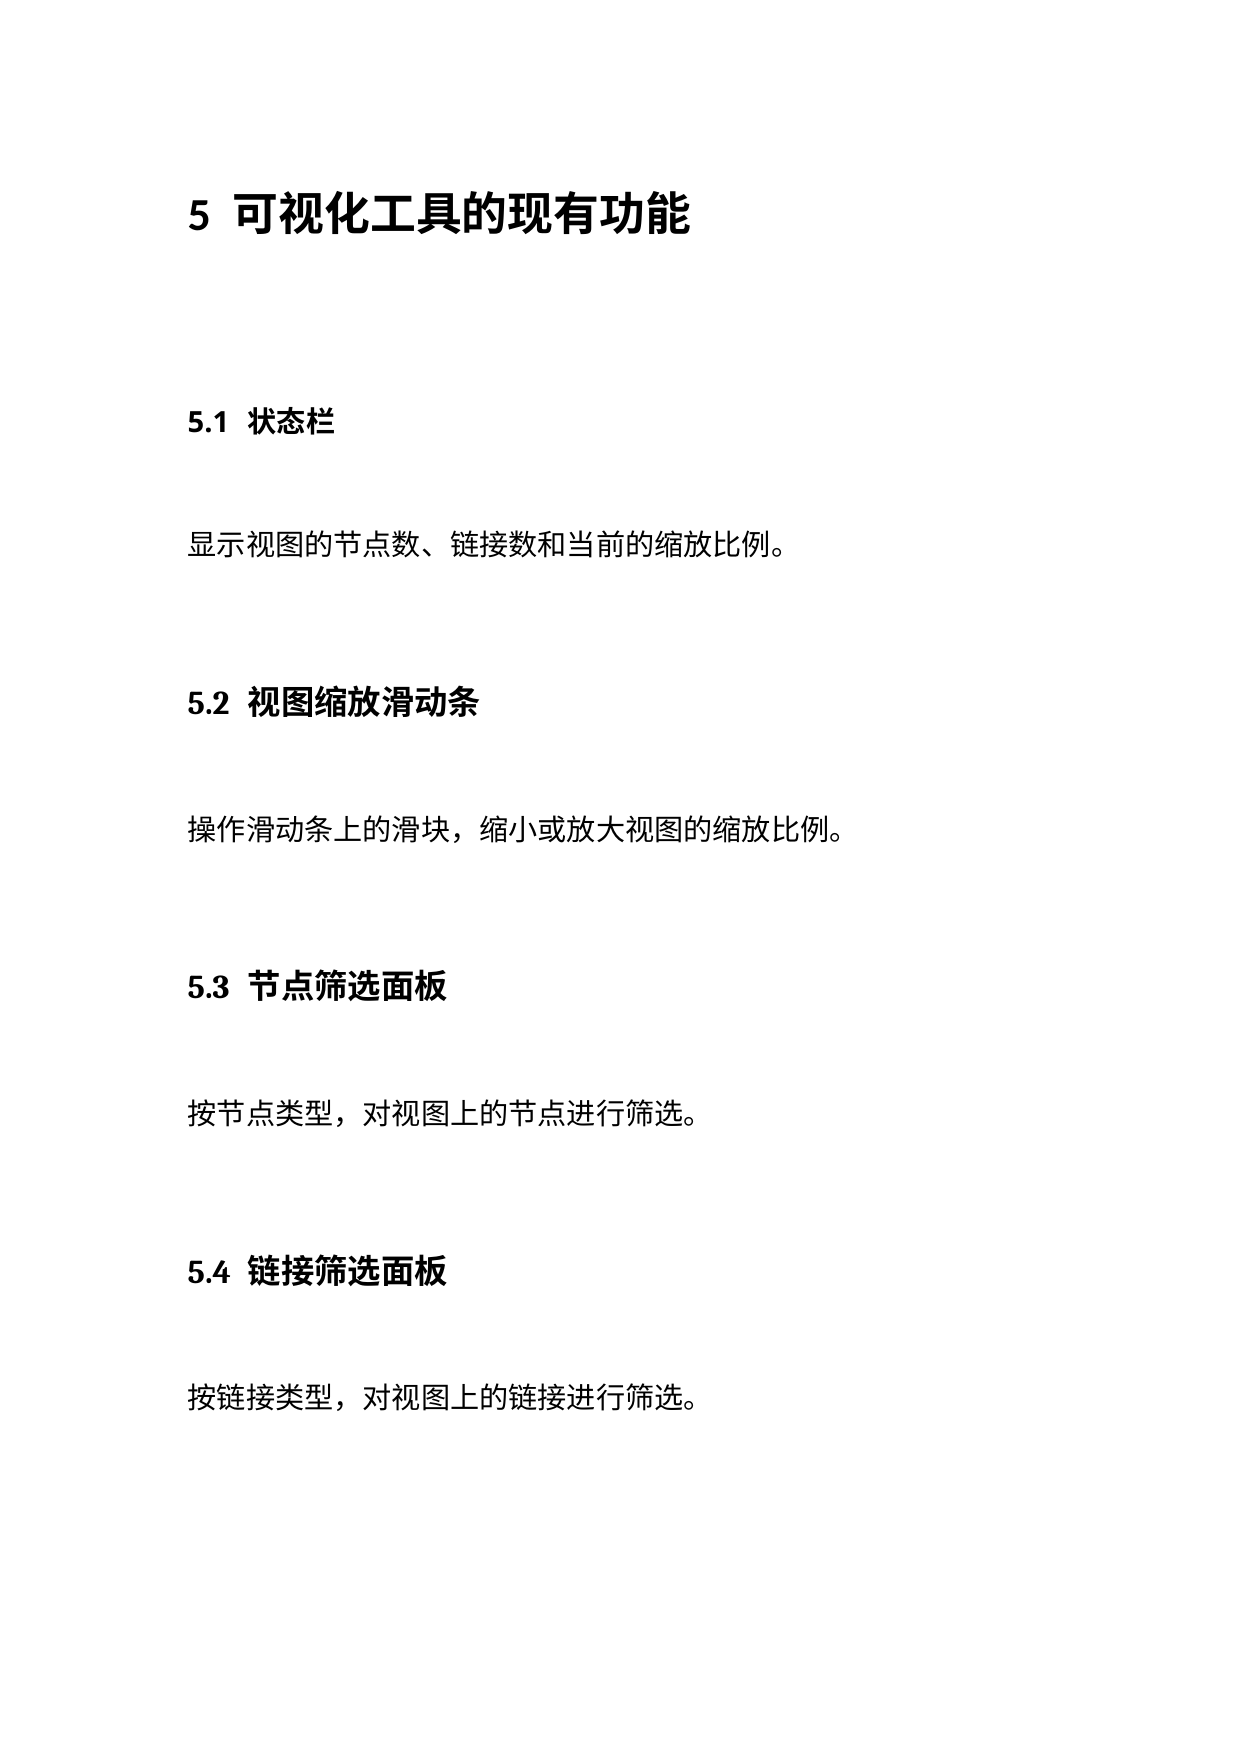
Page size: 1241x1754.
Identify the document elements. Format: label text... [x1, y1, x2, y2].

text 操作滑动条上的滑块，缩小或放大视图的缩放比例。 [187, 795, 1053, 860]
subtitle 链接筛选面板 [187, 1236, 1053, 1301]
text 按链接类型，对视图上的链接进行筛选。 [187, 1363, 1053, 1428]
subtitle 状态栏 [187, 387, 1053, 452]
subtitle 视图缩放滑动条 [187, 667, 1053, 732]
text 显示视图的节点数、链接数和当前的缩放比例。 [187, 510, 1053, 575]
text 按节点类型，对视图上的节点进行筛选。 [187, 1079, 1053, 1144]
subtitle 节点筛选面板 [187, 952, 1053, 1017]
subtitle 可视化工具的现有功能 [187, 162, 1053, 259]
